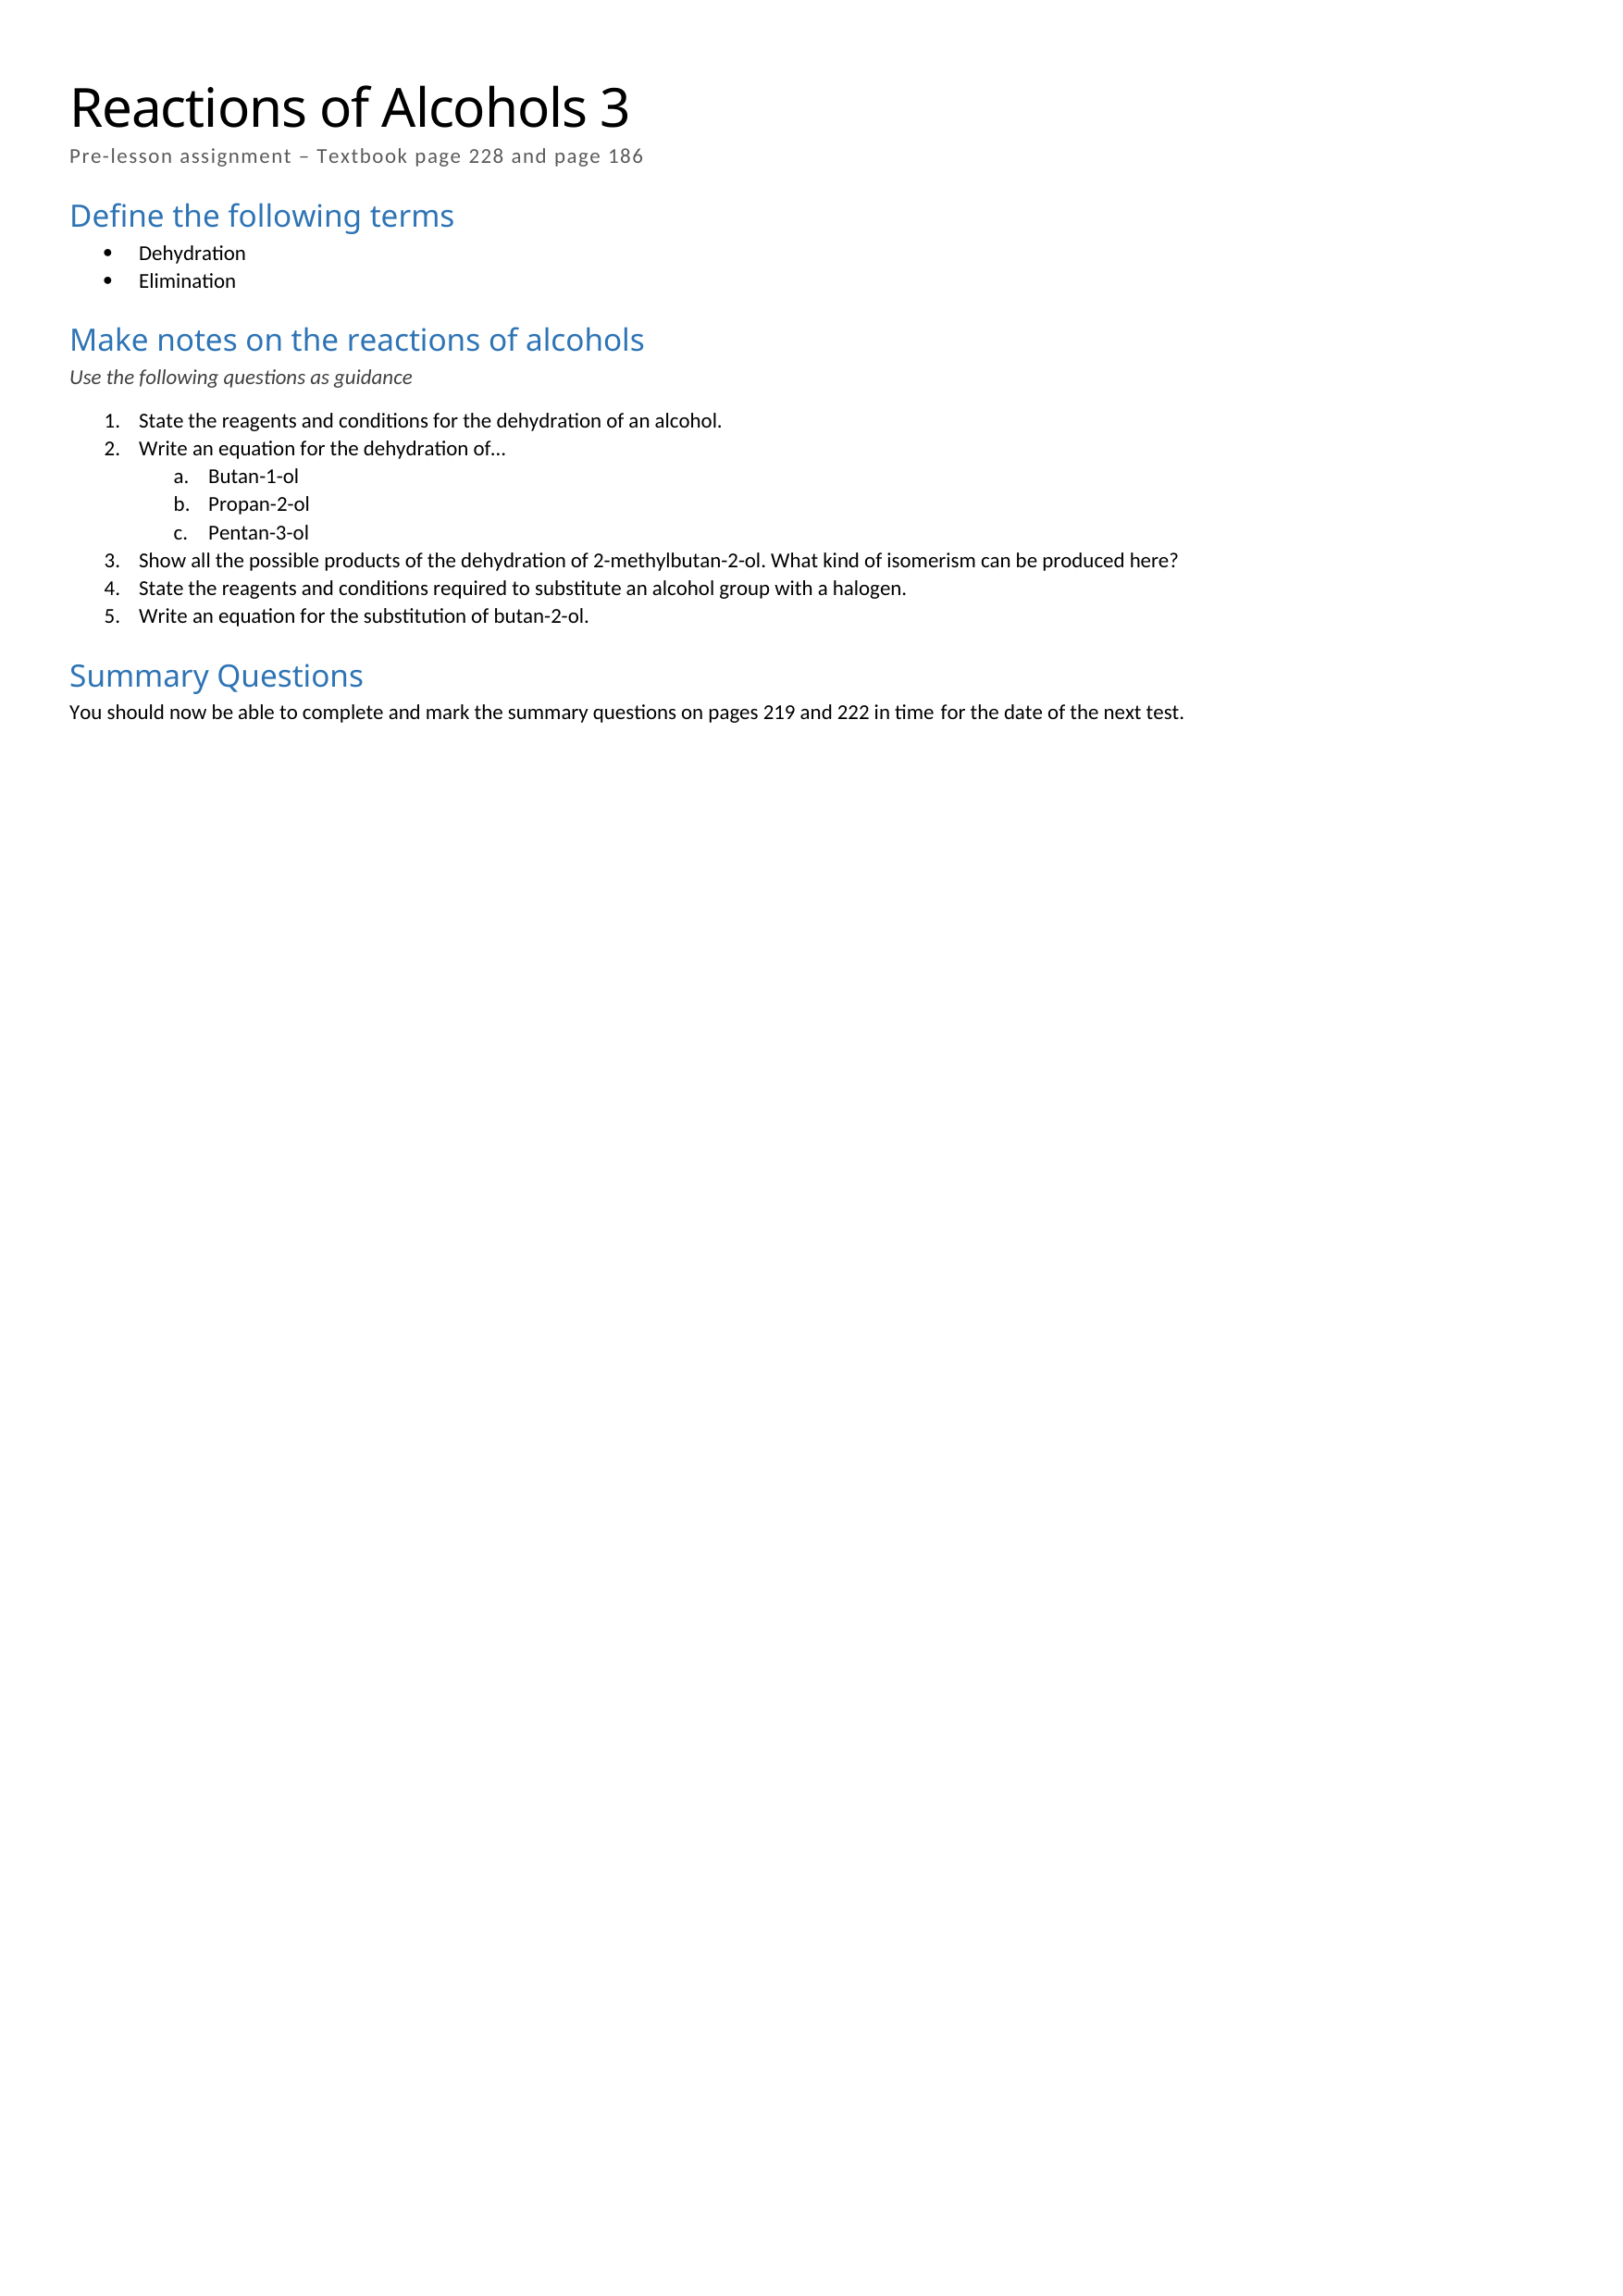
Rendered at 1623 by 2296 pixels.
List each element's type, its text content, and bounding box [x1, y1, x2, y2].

title Reactions of Alcohols 3 [69, 69, 1554, 143]
subtitle Make notes on the reactions of alcohols [69, 318, 1554, 360]
text Use the following questions as guidance [69, 364, 1554, 390]
list Write an equation for the substitution of butan-2-ol. [104, 602, 1554, 628]
list State the reagents and conditions for the dehydration of an alcohol. [104, 407, 1554, 433]
subtitle Define the following terms [69, 194, 1554, 236]
list Elimination [104, 267, 1554, 293]
list Dehydration [104, 240, 1554, 266]
list Show all the possible products of the dehydration of 2-methylbutan-2-ol. What kind of isomerism can be produced here? [104, 547, 1554, 573]
list Write an equation for the dehydration of… [104, 435, 1554, 461]
subtitle Pre-lesson assignment – Textbook page 228 and page 186 [69, 143, 1554, 168]
list Propan-2-ol [173, 491, 1554, 516]
list State the reagents and conditions required to substitute an alcohol group with a halogen. [104, 575, 1554, 601]
list Pentan-3-ol [173, 519, 1554, 545]
subtitle Summary Questions [69, 654, 1554, 696]
text You should now be able to complete and mark the summary questions on pages 219 and 222 in time for the date of the next test. [69, 700, 1554, 725]
list Butan-1-ol [173, 463, 1554, 489]
